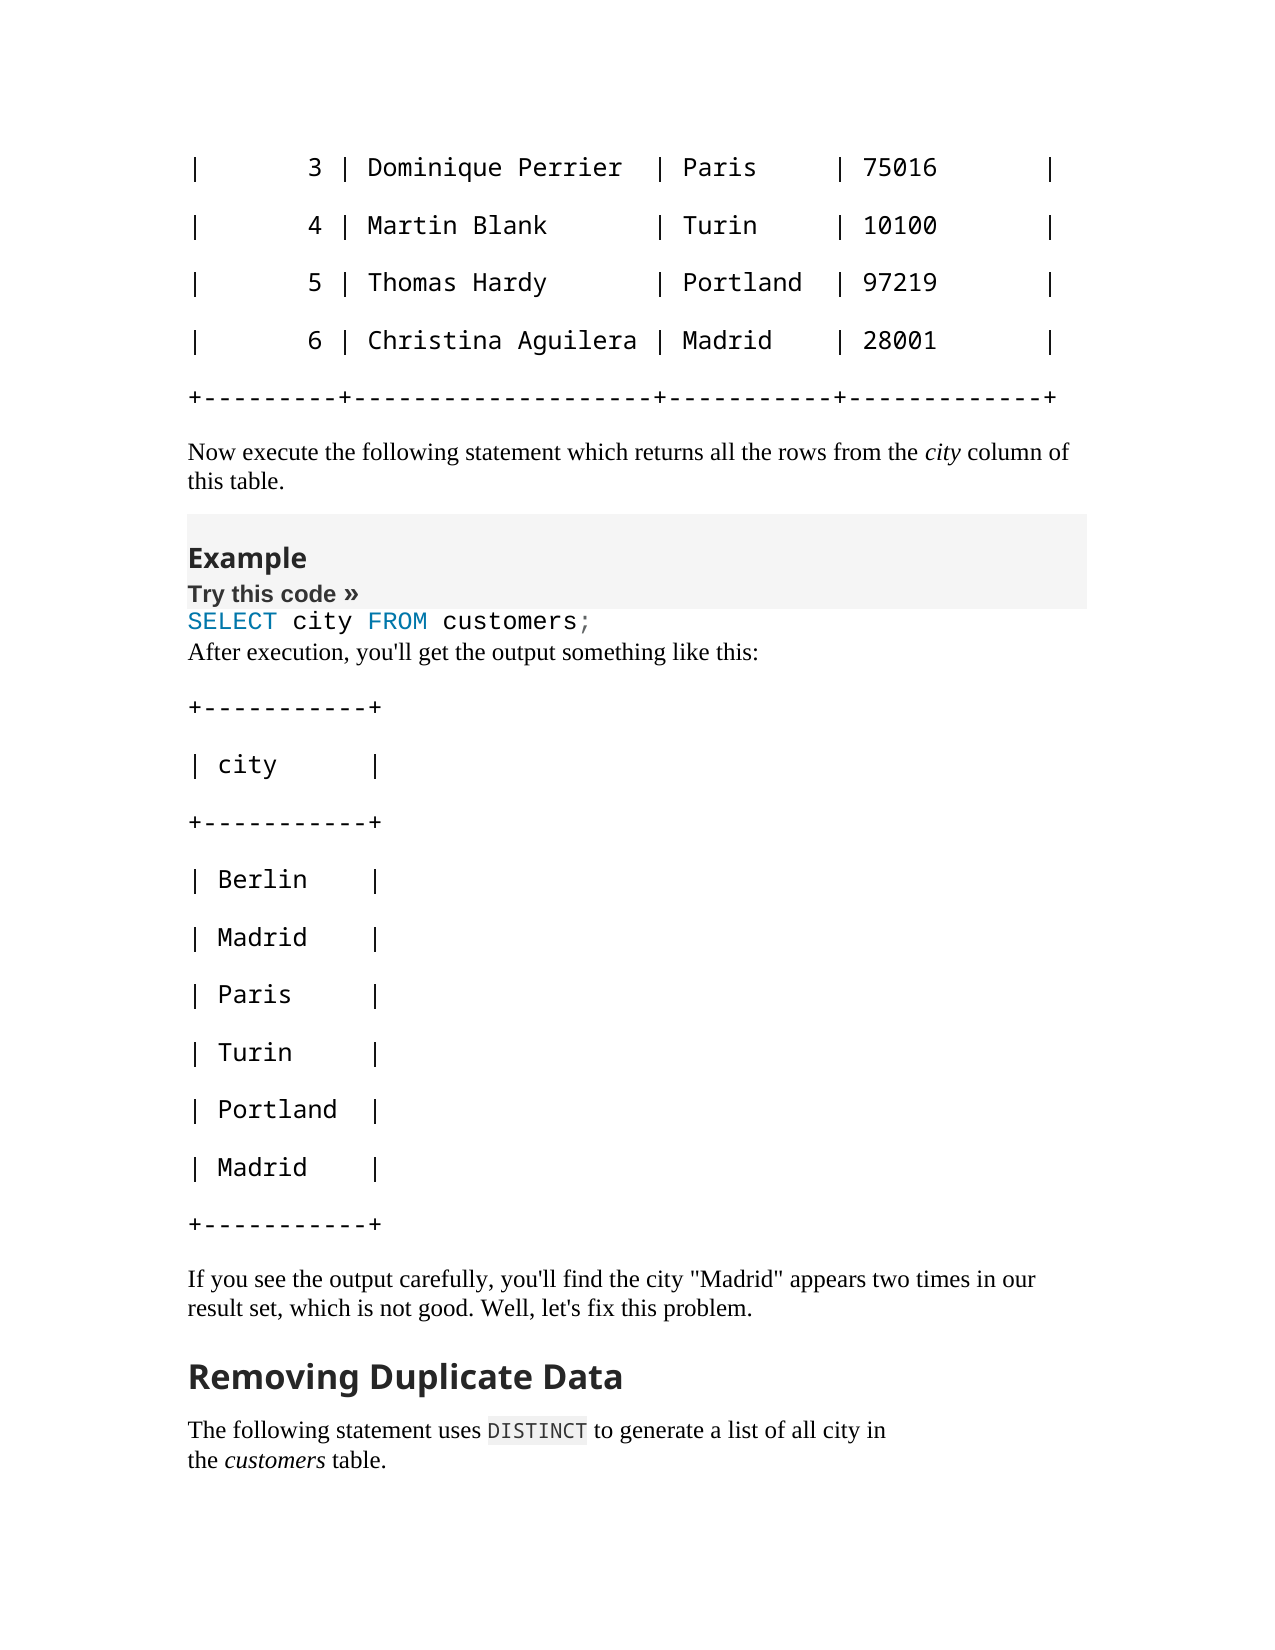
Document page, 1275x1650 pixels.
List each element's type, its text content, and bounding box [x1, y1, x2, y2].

text | Turin | [187, 1034, 1087, 1068]
text Now execute the following statement which returns all the rows from the city column of this table. [187, 437, 1087, 495]
text SELECT city FROM customers; [187, 609, 1087, 637]
text +-----------+ [187, 689, 1087, 723]
text | 3 | Dominique Perrier | Paris | 75016 | [187, 150, 1087, 184]
text The following statement uses DISTINCT to generate a list of all city in the customers table. [187, 1415, 1087, 1474]
text If you see the output carefully, you'll find the city "Madrid" appears two times in our result set, which is not good. Well, let's fix this problem. [187, 1264, 1087, 1322]
text | Madrid | [187, 919, 1087, 953]
text Removing Duplicate Data [187, 1353, 1087, 1400]
text | Portland | [187, 1092, 1087, 1126]
text | Berlin | [187, 862, 1087, 896]
text +-----------+ [187, 804, 1087, 838]
text | city | [187, 747, 1087, 781]
text After execution, you'll get the output something like this: [187, 637, 1087, 666]
text | Paris | [187, 977, 1087, 1011]
text Try this code » [187, 576, 1087, 609]
text | 5 | Thomas Hardy | Portland | 97219 | [187, 265, 1087, 299]
text +---------+--------------------+-----------+-------------+ [187, 380, 1087, 414]
text Example [187, 514, 1087, 576]
text | 4 | Martin Blank | Turin | 10100 | [187, 207, 1087, 242]
text | 6 | Christina Aguilera | Madrid | 28001 | [187, 322, 1087, 357]
text +-----------+ [187, 1207, 1087, 1241]
text | Madrid | [187, 1149, 1087, 1183]
